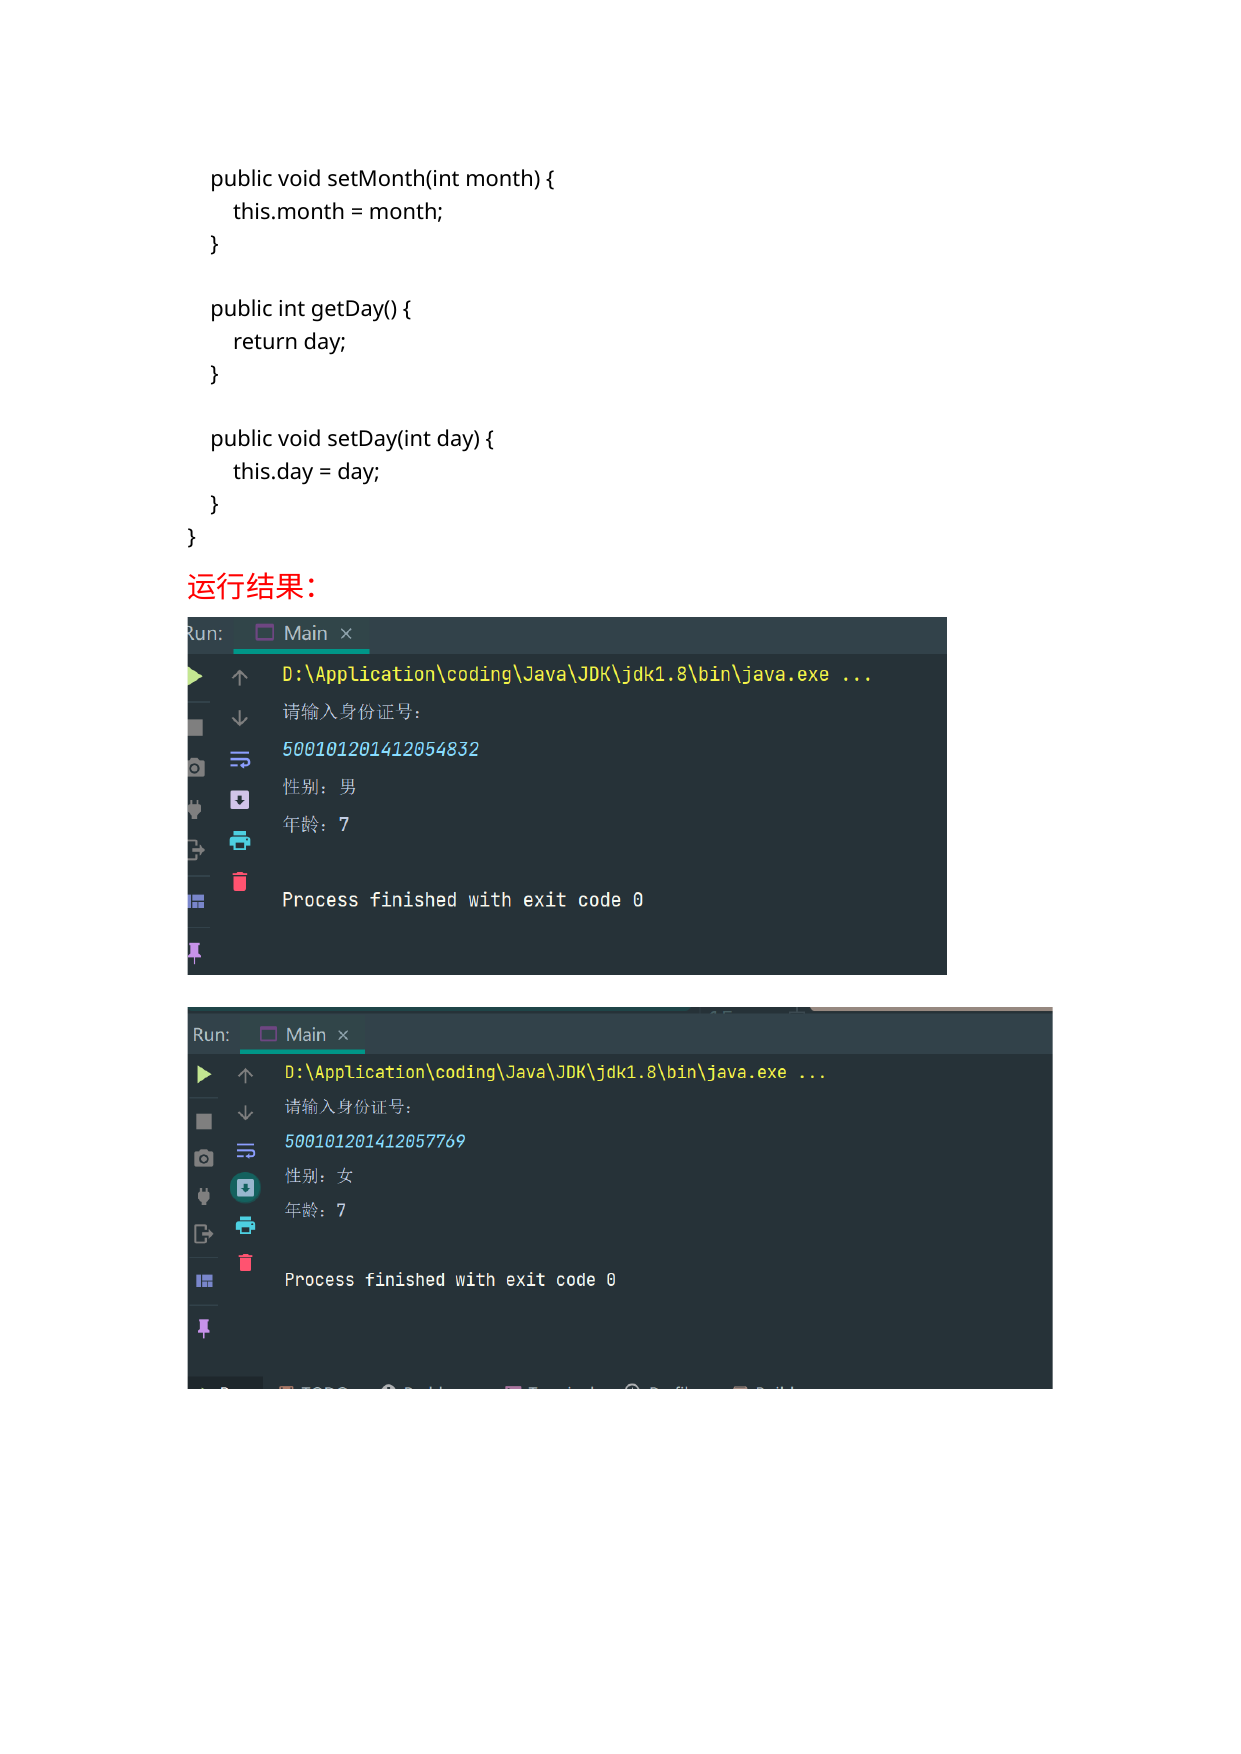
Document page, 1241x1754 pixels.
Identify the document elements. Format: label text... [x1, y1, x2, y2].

text this.month = month; [187, 194, 1053, 227]
text 运行结果： [187, 552, 1053, 617]
text } [187, 519, 1053, 552]
text this.day = day; [187, 454, 1053, 487]
text public void setDay(int day) { [187, 422, 1053, 454]
picture [187, 1007, 1053, 1389]
text public void setMonth(int month) { [187, 162, 1053, 194]
text return day; [187, 324, 1053, 357]
text } [187, 487, 1053, 519]
text } [187, 227, 1053, 259]
picture [187, 617, 947, 975]
text public int getDay() { [187, 292, 1053, 324]
text } [187, 357, 1053, 389]
